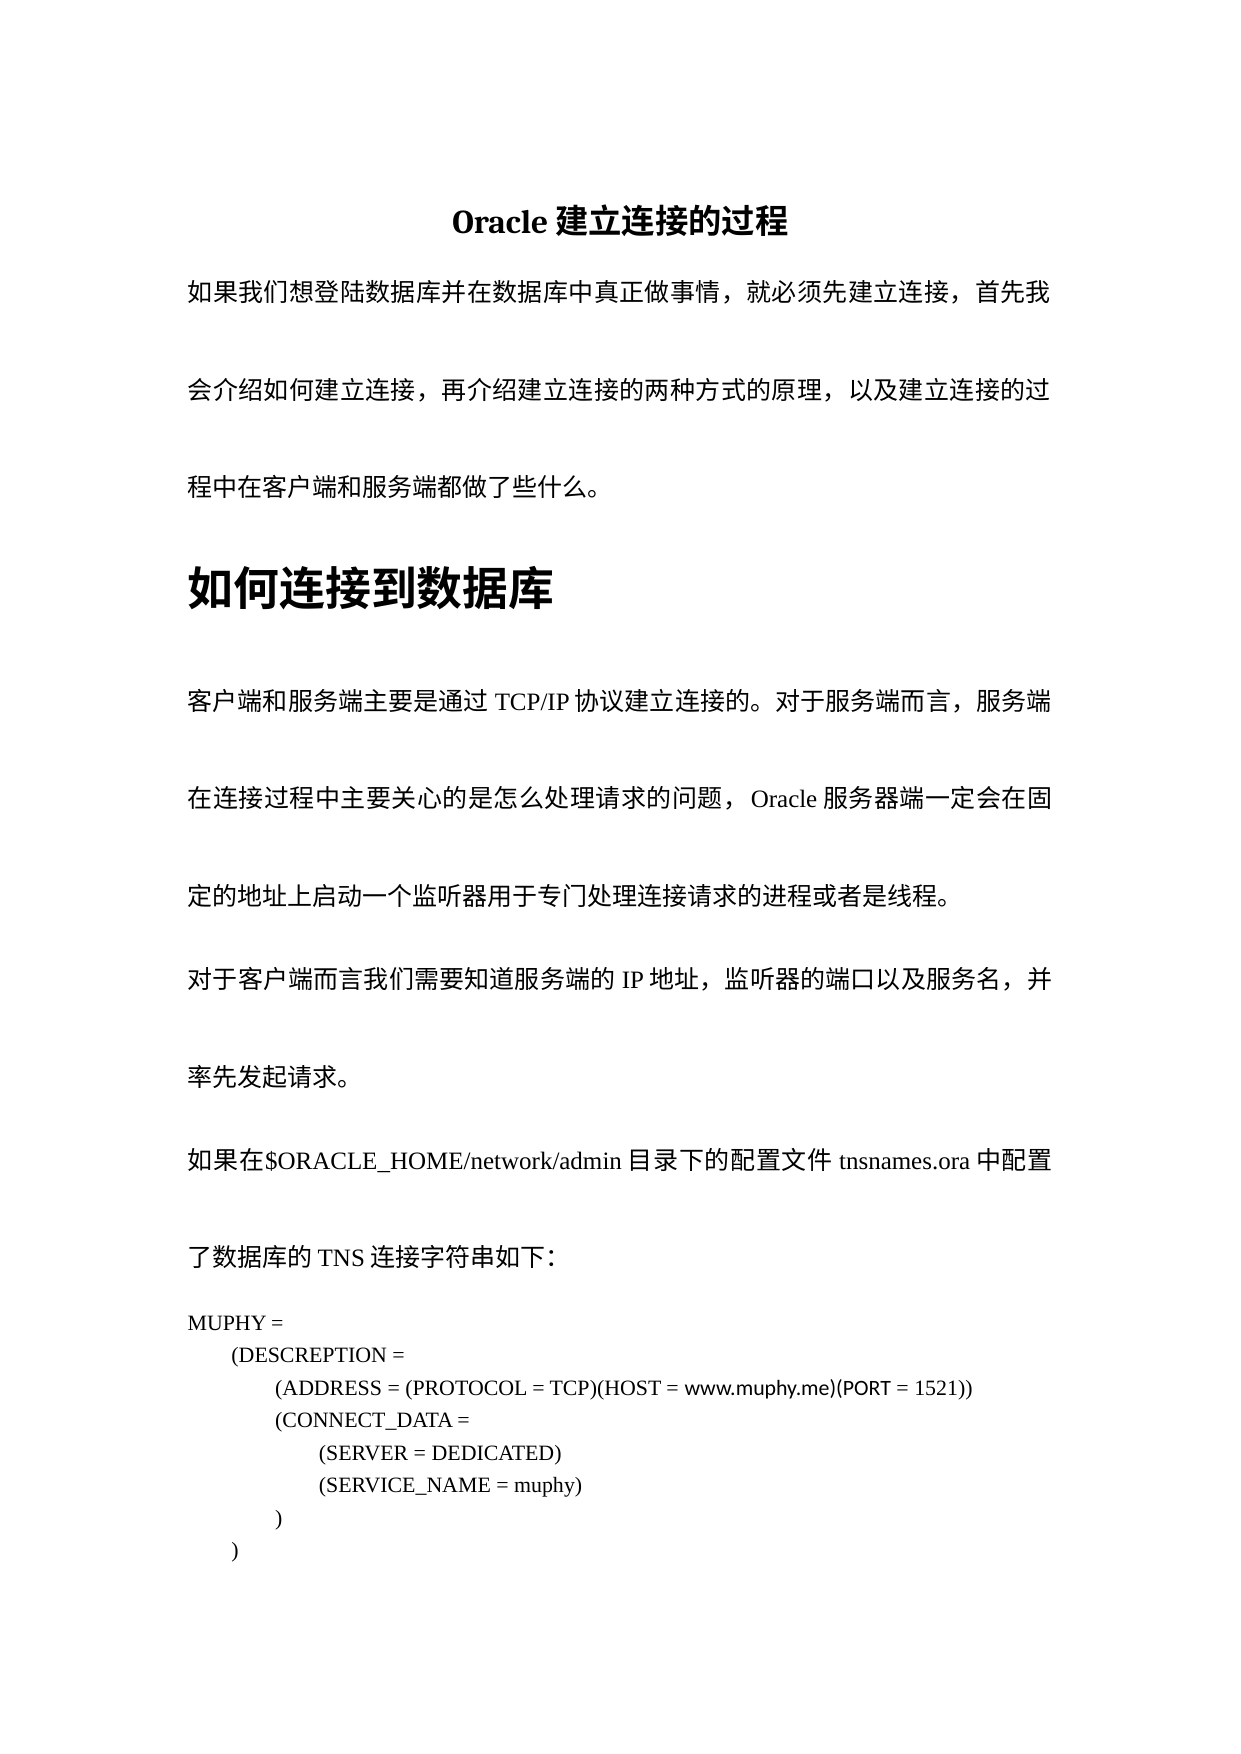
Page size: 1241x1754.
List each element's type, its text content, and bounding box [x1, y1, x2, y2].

text 对于客户端而言我们需要知道服务端的IP地址，监听器的端口以及服务名，并率先发起请求。 [187, 945, 1053, 1108]
text 如果在$ORACLE_HOME/network/admin目录下的配置文件tnsnames.ora中配置了数据库的TNS连接字符串如下： [187, 1126, 1053, 1288]
text ) [187, 1534, 1053, 1566]
text ) [187, 1501, 1053, 1534]
text MUPHY = [187, 1306, 1053, 1339]
text (ADDRESS = (PROTOCOL = TCP)(HOST = www.muphy.me)(PORT = 1521)) [187, 1371, 1053, 1404]
text (SERVER = DEDICATED) [187, 1436, 1053, 1469]
text 客户端和服务端主要是通过TCP/IP协议建立连接的。对于服务端而言，服务端在连接过程中主要关心的是怎么处理请求的问题，Oracle服务器端一定会在固定的地址上启动一个监听器用于专门处理连接请求的进程或者是线程。 [187, 667, 1053, 927]
text 如果我们想登陆数据库并在数据库中真正做事情，就必须先建立连接，首先我会介绍如何建立连接，再介绍建立连接的两种方式的原理，以及建立连接的过程中在客户端和服务端都做了些什么。 [187, 258, 1053, 518]
subtitle 如何连接到数据库 [187, 536, 1053, 634]
text (DESCREPTION = [187, 1339, 1053, 1371]
text (CONNECT_DATA = [187, 1404, 1053, 1436]
text (SERVICE_NAME = muphy) [187, 1469, 1053, 1501]
title Oracle建立连接的过程 [187, 187, 1053, 252]
